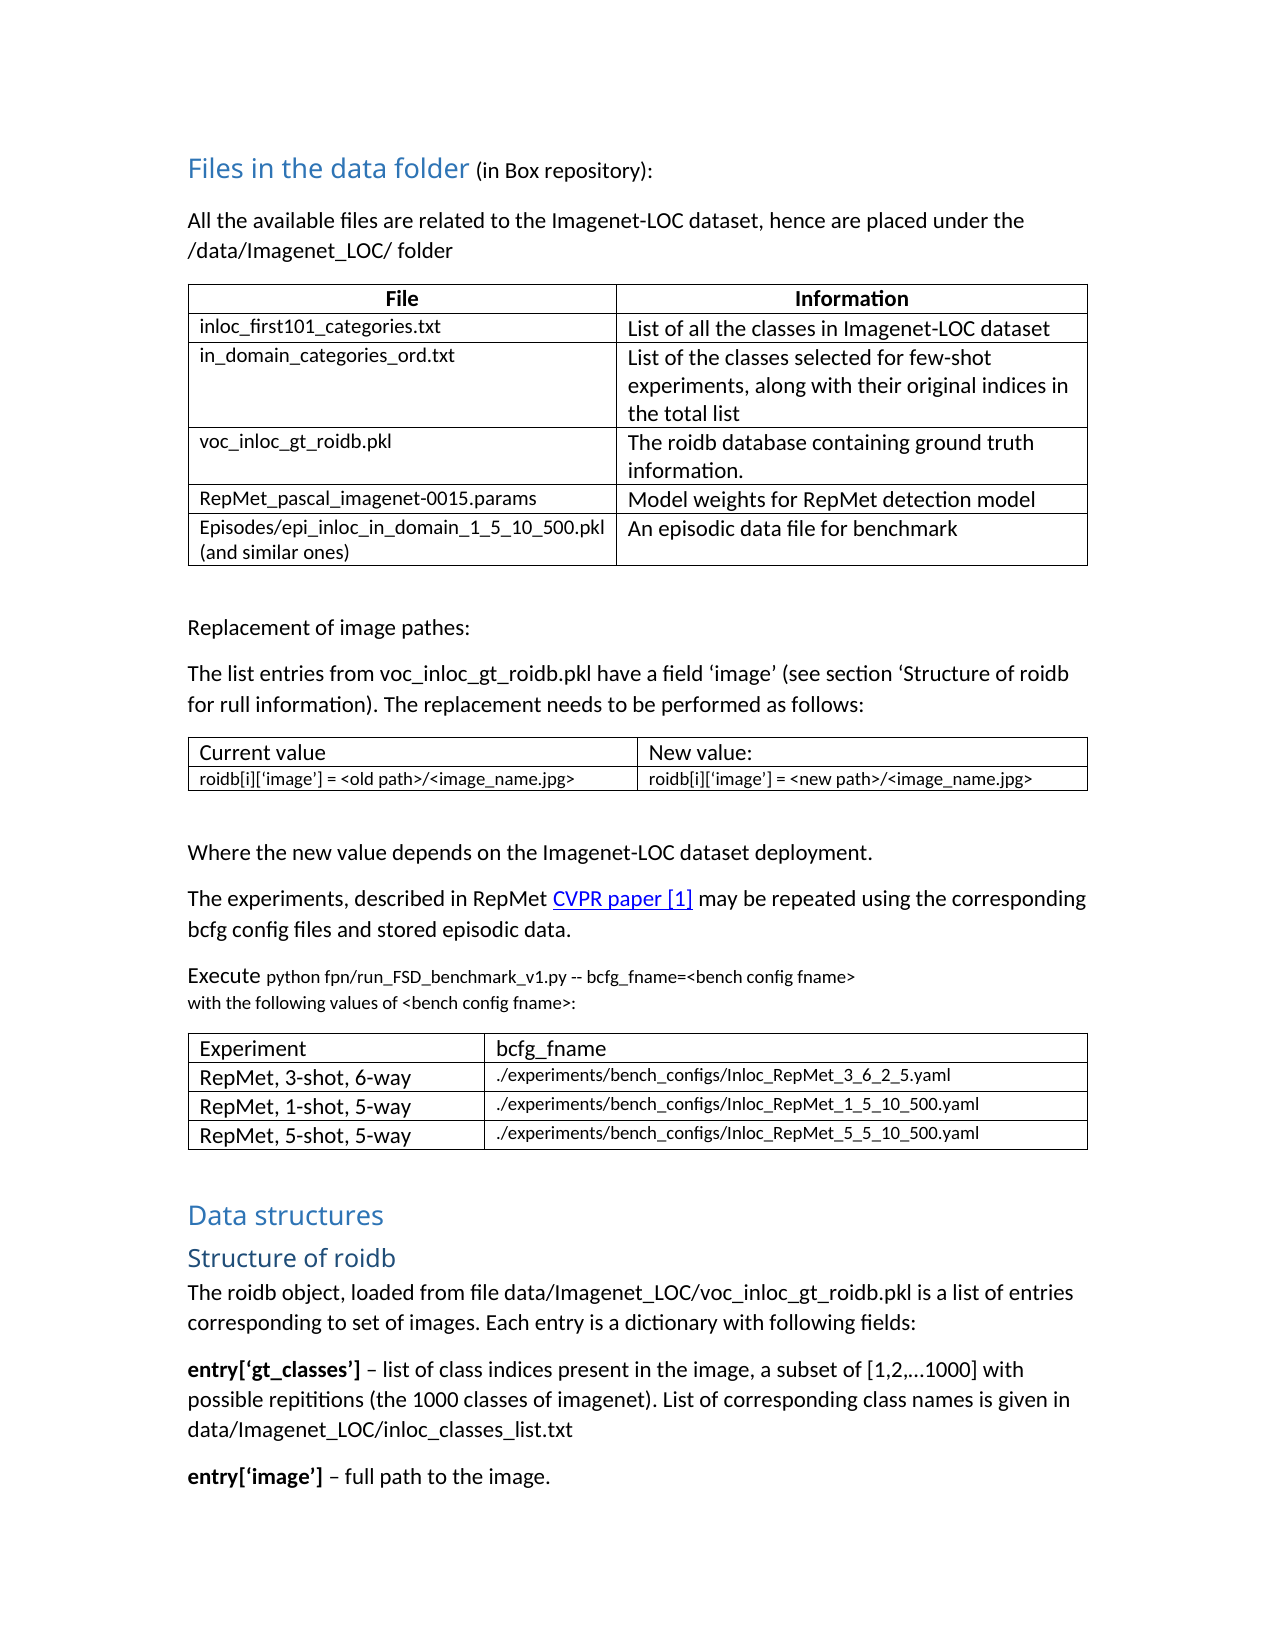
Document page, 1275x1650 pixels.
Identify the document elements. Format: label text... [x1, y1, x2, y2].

table_cell ./experiments/bench_configs/Inloc_RepMet_3_6_2_5.yaml [485, 1063, 1087, 1091]
table_header Current value [189, 738, 637, 766]
table_cell roidb[i][‘image’] = <old path>/<image_name.jpg> [189, 767, 637, 790]
table_cell RepMet_pascal_imagenet-0015.params [189, 485, 616, 513]
text All the available files are related to the Imagenet-LOC dataset, hence are placed under the /data/Imagenet_LOC/ folder [187, 206, 1087, 265]
table_cell RepMet, 5-shot, 5-way [189, 1121, 484, 1149]
subtitle Structure of roidb [187, 1241, 1087, 1275]
table_header File [189, 285, 616, 313]
table_cell ./experiments/bench_configs/Inloc_RepMet_5_5_10_500.yaml [485, 1121, 1087, 1149]
table_cell RepMet, 3-shot, 6-way [189, 1063, 484, 1091]
text The roidb object, loaded from file data/Imagenet_LOC/voc_inloc_gt_roidb.pkl is a list of entries corresponding to set of images. Each entry is a dictionary with following fields: [187, 1278, 1087, 1336]
text Files in the data folder (in Box repository): [187, 150, 1087, 187]
subtitle Data structures [187, 1197, 1087, 1234]
table_cell List of all the classes in Imagenet-LOC dataset [617, 314, 1087, 342]
table_cell An episodic data file for benchmark [617, 514, 1087, 565]
table_header New value: [638, 738, 1087, 766]
table_cell roidb[i][‘image’] = <new path>/<image_name.jpg> [638, 767, 1087, 790]
table_header Information [617, 285, 1087, 313]
text Where the new value depends on the Imagenet-LOC dataset deployment. [187, 838, 1087, 866]
text entry[‘image’] – full path to the image. [187, 1462, 1087, 1490]
text Execute python fpn/run_FSD_benchmark_v1.py -- bcfg_fname=<bench config fname> with the following values of <bench config fname>: [187, 962, 1087, 1014]
table_cell ./experiments/bench_configs/Inloc_RepMet_1_5_10_500.yaml [485, 1092, 1087, 1120]
table_cell List of the classes selected for few-shot experiments, along with their original indices in the total list [617, 343, 1087, 427]
text The experiments, described in RepMet CVPR paper [1] may be repeated using the corresponding bcfg config files and stored episodic data. [187, 884, 1087, 943]
table_header Experiment [189, 1034, 484, 1062]
table_cell Model weights for RepMet detection model [617, 485, 1087, 513]
table_cell voc_inloc_gt_roidb.pkl [189, 428, 616, 484]
text The list entries from voc_inloc_gt_roidb.pkl have a field ‘image’ (see section ‘Structure of roidb for rull information). The replacement needs to be performed as follows: [187, 659, 1087, 718]
table_header bcfg_fname [485, 1034, 1087, 1062]
table_cell RepMet, 1-shot, 5-way [189, 1092, 484, 1120]
text entry[‘gt_classes’] – list of class indices present in the image, a subset of [1,2,…1000] with possible repititions (the 1000 classes of imagenet). List of corresponding class names is given in data/Imagenet_LOC/inloc_classes_list.txt [187, 1355, 1087, 1443]
table_cell The roidb database containing ground truth information. [617, 428, 1087, 484]
text Replacement of image pathes: [187, 613, 1087, 641]
table_cell inloc_first101_categories.txt [189, 314, 616, 342]
table_cell Episodes/epi_inloc_in_domain_1_5_10_500.pkl (and similar ones) [189, 514, 616, 565]
table_cell in_domain_categories_ord.txt [189, 343, 616, 427]
